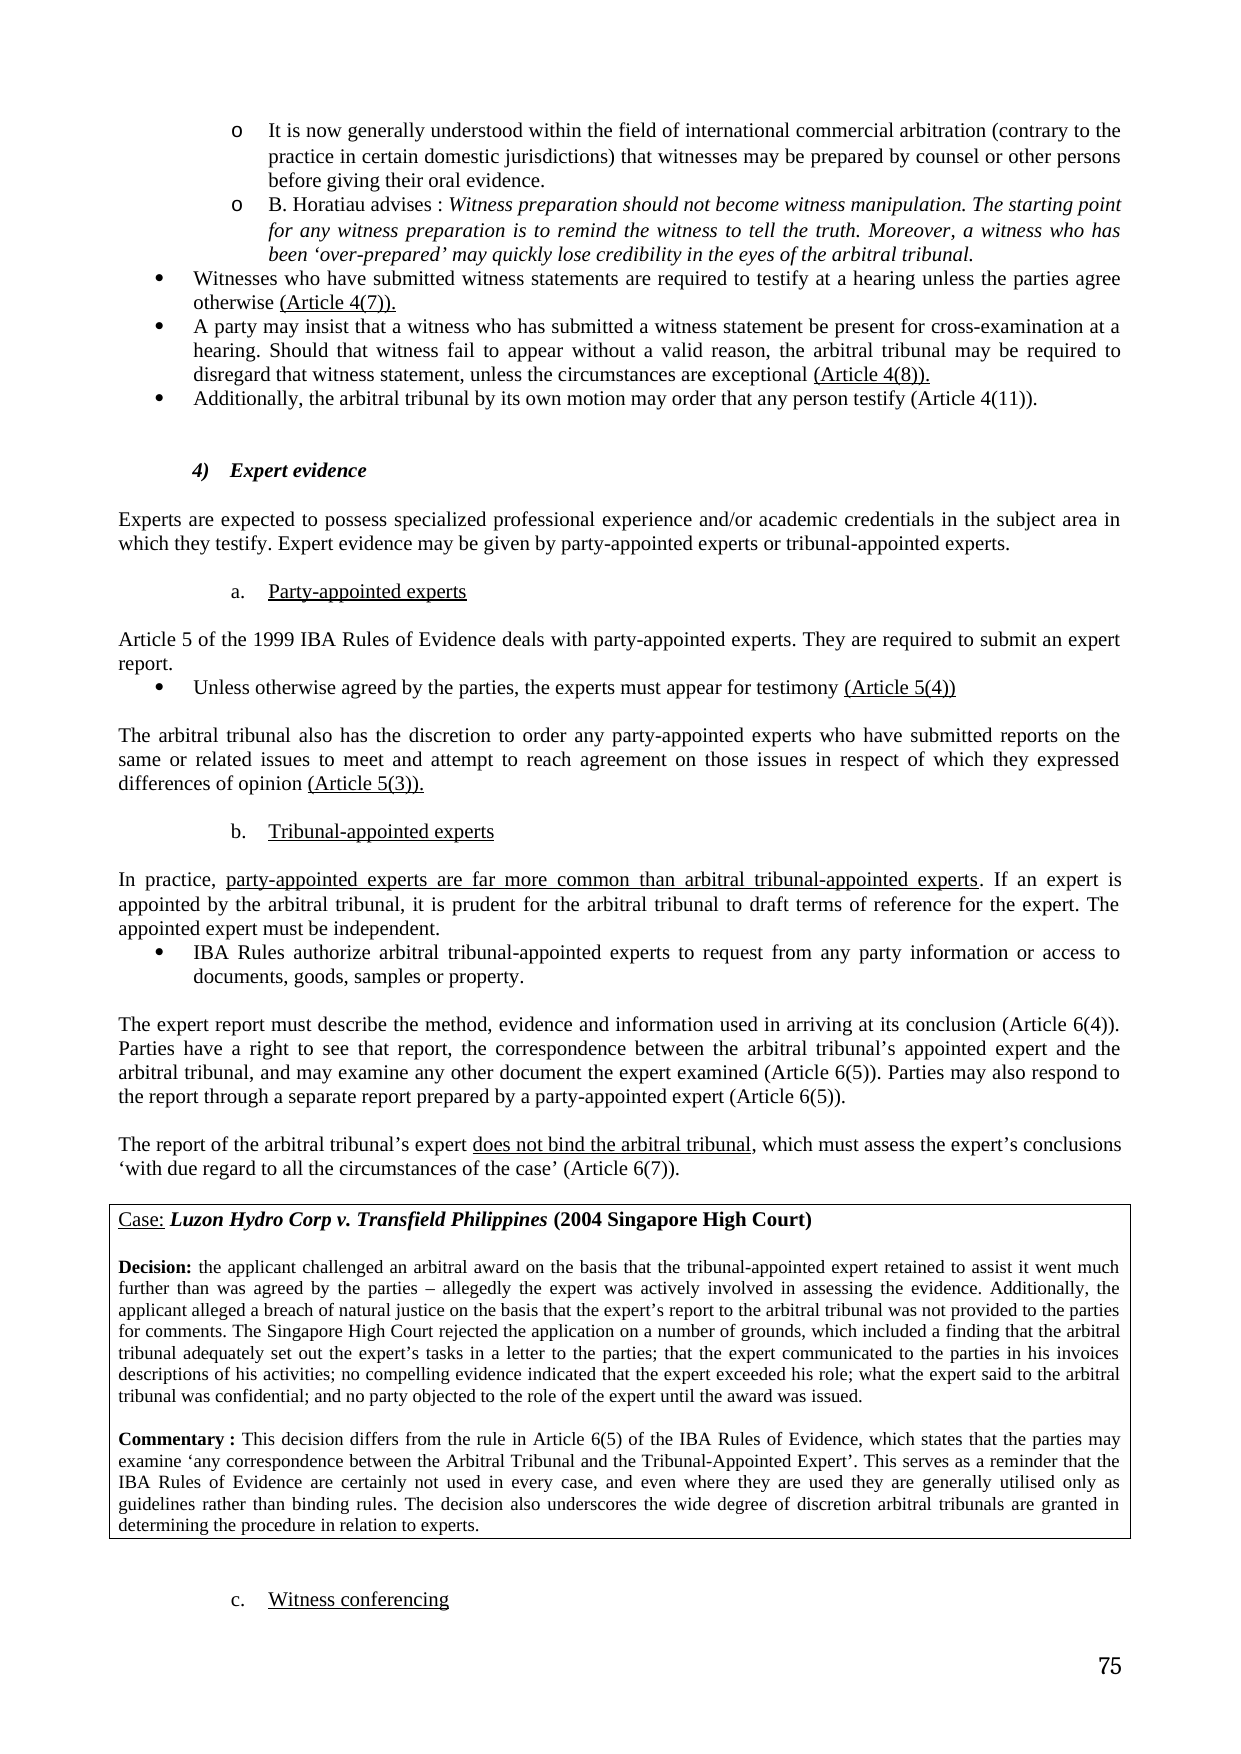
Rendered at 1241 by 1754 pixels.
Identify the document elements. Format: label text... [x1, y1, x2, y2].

text The expert report must describe the method, evidence and information used in arriving at its conclusion (Article 6(4)). Parties have a right to see that report, the correspondence between the arbitral tribunal’s appointed expert and the arbitral tribunal, and may examine any other document the expert examined (Article 6(5)). Parties may also respond to the report through a separate report prepared by a party-appointed expert (Article 6(5)). [118, 1012, 1122, 1108]
text Experts are expected to possess specialized professional experience and/or academic credentials in the subject area in which they testify. Expert evidence may be given by party-appointed experts or tribunal-appointed experts. [118, 506, 1122, 554]
list B. Horatiau advises : Witness preparation should not become witness manipulation. The starting point for any witness preparation is to remind the witness to tell the truth. Moreover, a witness who has been ‘over-prepared’ may quickly lose credibility in the eyes of the arbitral tribunal. [231, 192, 1122, 266]
list It is now generally understood within the field of international commercial arbitration (contrary to the practice in certain domestic jurisdictions) that witnesses may be prepared by counsel or other persons before giving their oral evidence. [231, 118, 1122, 192]
list Party-appointed experts [231, 579, 1122, 603]
list Witnesses who have submitted witness statements are required to testify at a hearing unless the parties agree otherwise (Article 4(7)). [156, 266, 1122, 314]
list A party may insist that a witness who has submitted a witness statement be present for cross-examination at a hearing. Should that witness fail to appear without a valid reason, the arbitral tribunal may be required to disregard that witness statement, unless the circumstances are exceptional (Article 4(8)). [156, 314, 1122, 386]
text Decision: the applicant challenged an arbitral award on the basis that the tribunal-appointed expert retained to assist it went much further than was agreed by the parties – allegedly the expert was actively involved in assessing the evidence. Additionally, the applicant alleged a breach of natural justice on the basis that the expert’s report to the arbitral tribunal was not provided to the parties for comments. The Singapore High Court rejected the application on a number of grounds, which included a finding that the arbitral tribunal adequately set out the expert’s tasks in a letter to the parties; that the expert communicated to the parties in his invoices descriptions of his activities; no compelling evidence indicated that the expert exceeded his role; what the expert said to the arbitral tribunal was confidential; and no party objected to the role of the expert until the award was issued. [118, 1256, 1122, 1406]
list Witness conferencing [231, 1587, 1122, 1611]
text The report of the arbitral tribunal’s expert does not bind the arbitral tribunal, which must assess the expert’s conclusions ‘with due regard to all the circumstances of the case’ (Article 6(7)). [118, 1132, 1122, 1180]
list Additionally, the arbitral tribunal by its own motion may order that any person testify (Article 4(11)). [156, 386, 1122, 410]
text Case: Luzon Hydro Corp v. Transfield Philippines (2004 Singapore High Court) [110, 1205, 1130, 1231]
text Commentary : This decision differs from the rule in Article 6(5) of the IBA Rules of Evidence, which states that the parties may examine ‘any correspondence between the Arbitral Tribunal and the Tribunal-Appointed Expert’. This serves as a reminder that the IBA Rules of Evidence are certainly not used in every case, and even where they are used they are generally utilised only as guidelines rather than binding rules. The decision also underscores the wide degree of discretion arbitral tribunals are granted in determining the procedure in relation to experts. [110, 1425, 1130, 1538]
list Unless otherwise agreed by the parties, the experts must appear for testimony (Article 5(4)) [156, 675, 1122, 699]
text Article 5 of the 1999 IBA Rules of Evidence deals with party-appointed experts. They are required to submit an expert report. [118, 627, 1122, 675]
list Tribunal-appointed experts [231, 819, 1122, 843]
list Expert evidence [192, 458, 1122, 482]
list IBA Rules authorize arbitral tribunal-appointed experts to request from any party information or access to documents, goods, samples or property. [156, 939, 1122, 988]
text The arbitral tribunal also has the discretion to order any party-appointed experts who have submitted reports on the same or related issues to meet and attempt to reach agreement on those issues in respect of which they expressed differences of opinion (Article 5(3)). [118, 723, 1122, 795]
text In practice, party-appointed experts are far more common than arbitral tribunal-appointed experts. If an expert is appointed by the arbitral tribunal, it is prudent for the arbitral tribunal to draft terms of reference for the expert. The appointed expert must be independent. [118, 867, 1122, 939]
